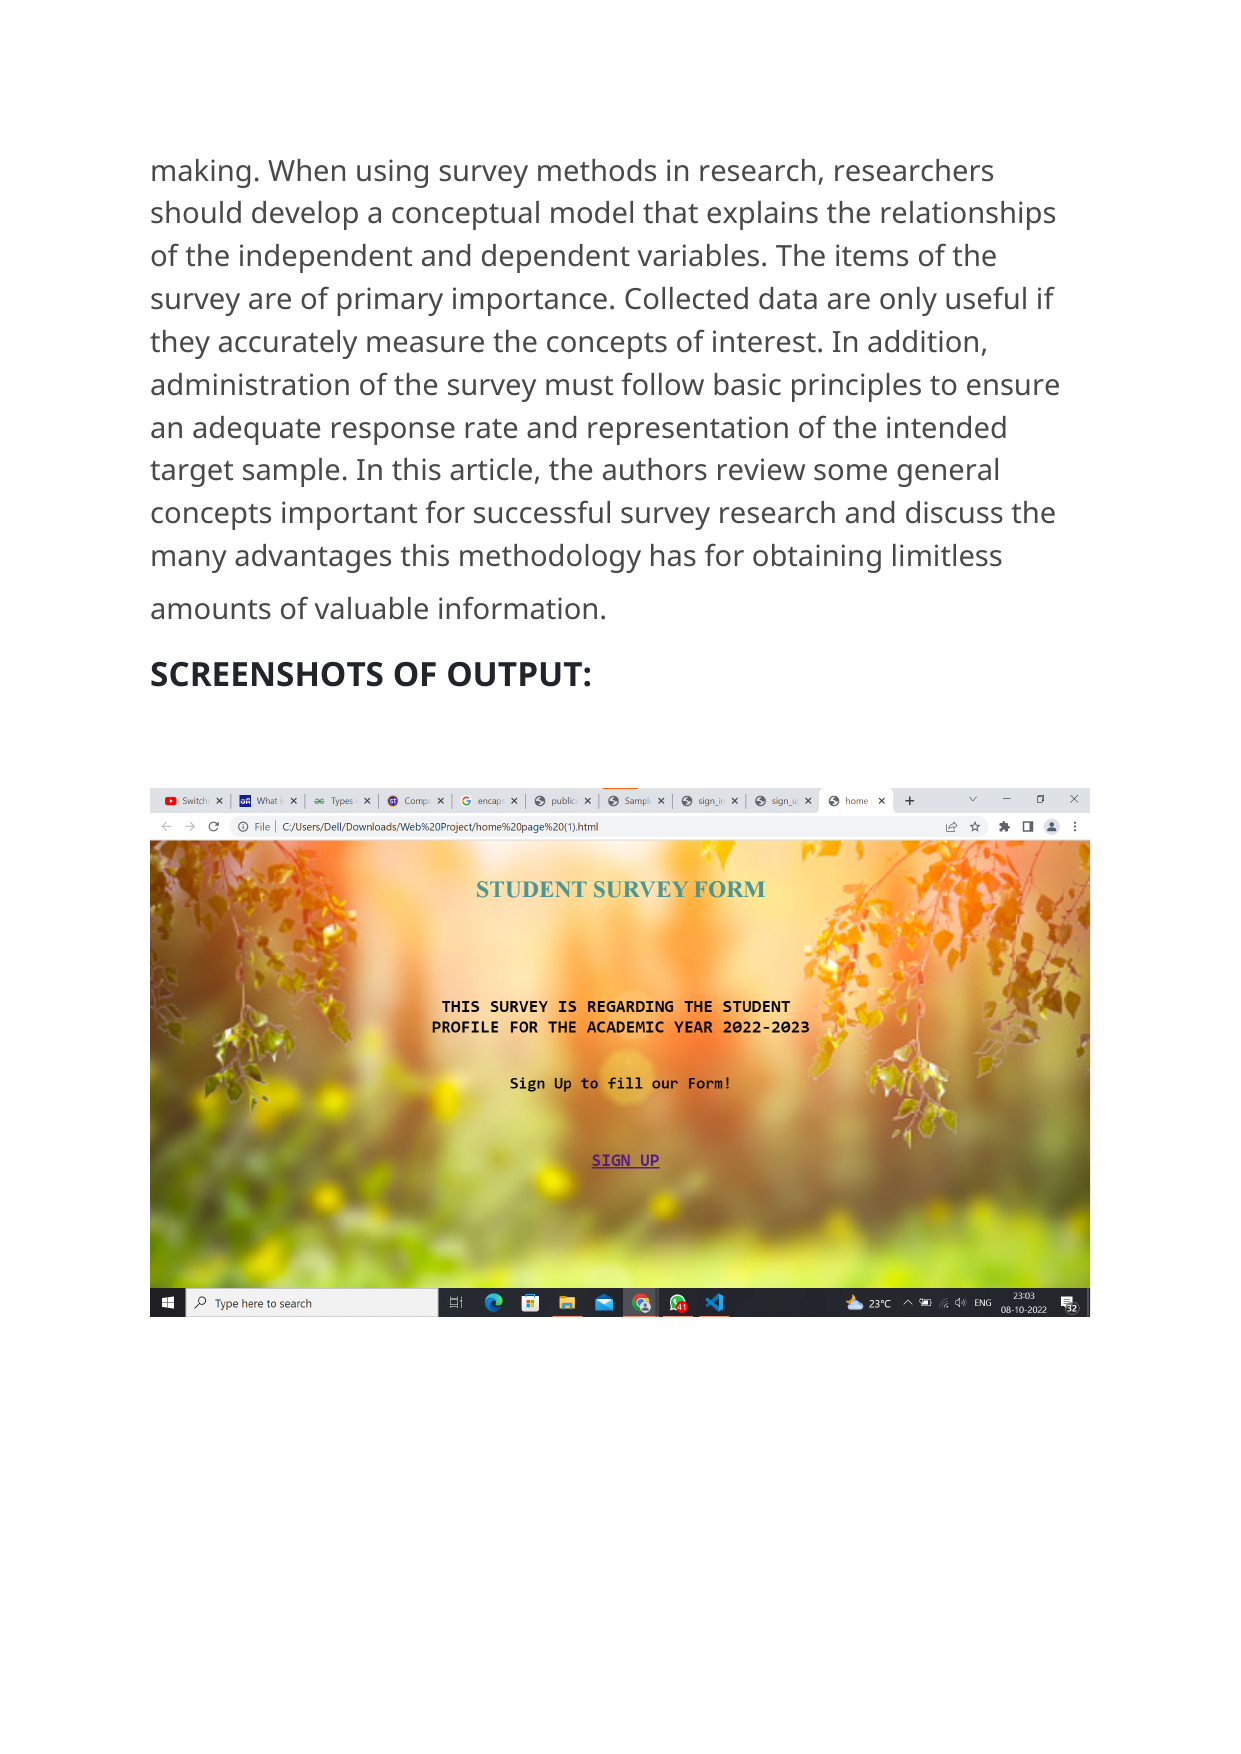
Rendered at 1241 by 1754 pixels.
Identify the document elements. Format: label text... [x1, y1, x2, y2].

picture [150, 788, 1091, 1317]
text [150, 150, 1090, 630]
text SCREENSHOTS OF OUTPUT: [150, 651, 1090, 696]
